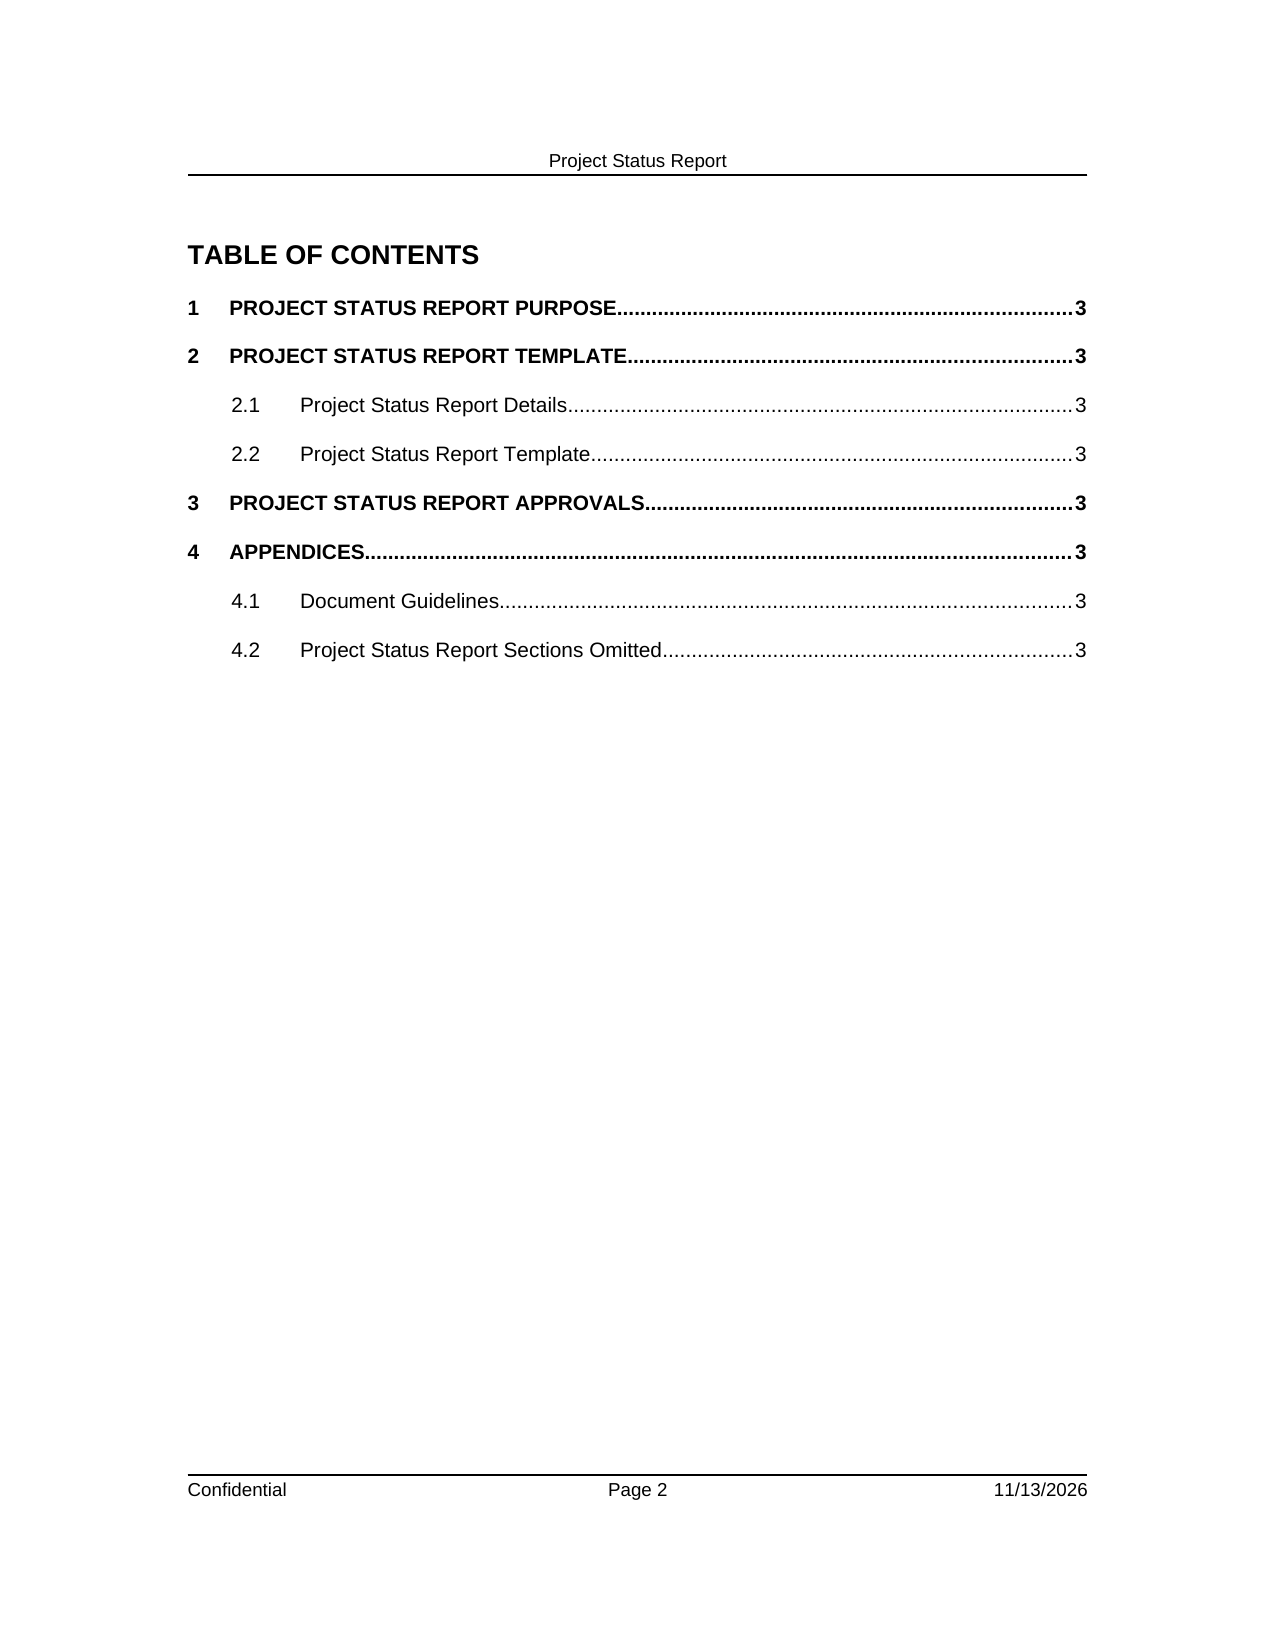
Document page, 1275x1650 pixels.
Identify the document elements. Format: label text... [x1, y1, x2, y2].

text 3 PROJECT STATUS REPORT APPROVALS 3 [187, 491, 1087, 515]
text 1 PROJECT STATUS REPORT PURPOSE 3 [187, 295, 1087, 319]
text 2.1 Project Status Report Details 3 [231, 393, 1087, 417]
text 4 APPENDICES 3 [187, 540, 1087, 564]
text TABLE OF CONTENTS [187, 239, 1087, 270]
text 2.2 Project Status Report Template 3 [231, 442, 1087, 466]
text 4.1 Document Guidelines 3 [231, 589, 1087, 613]
text 4.2 Project Status Report Sections Omitted 3 [231, 638, 1087, 662]
text 2 PROJECT STATUS REPORT TEMPLATE 3 [187, 344, 1087, 368]
